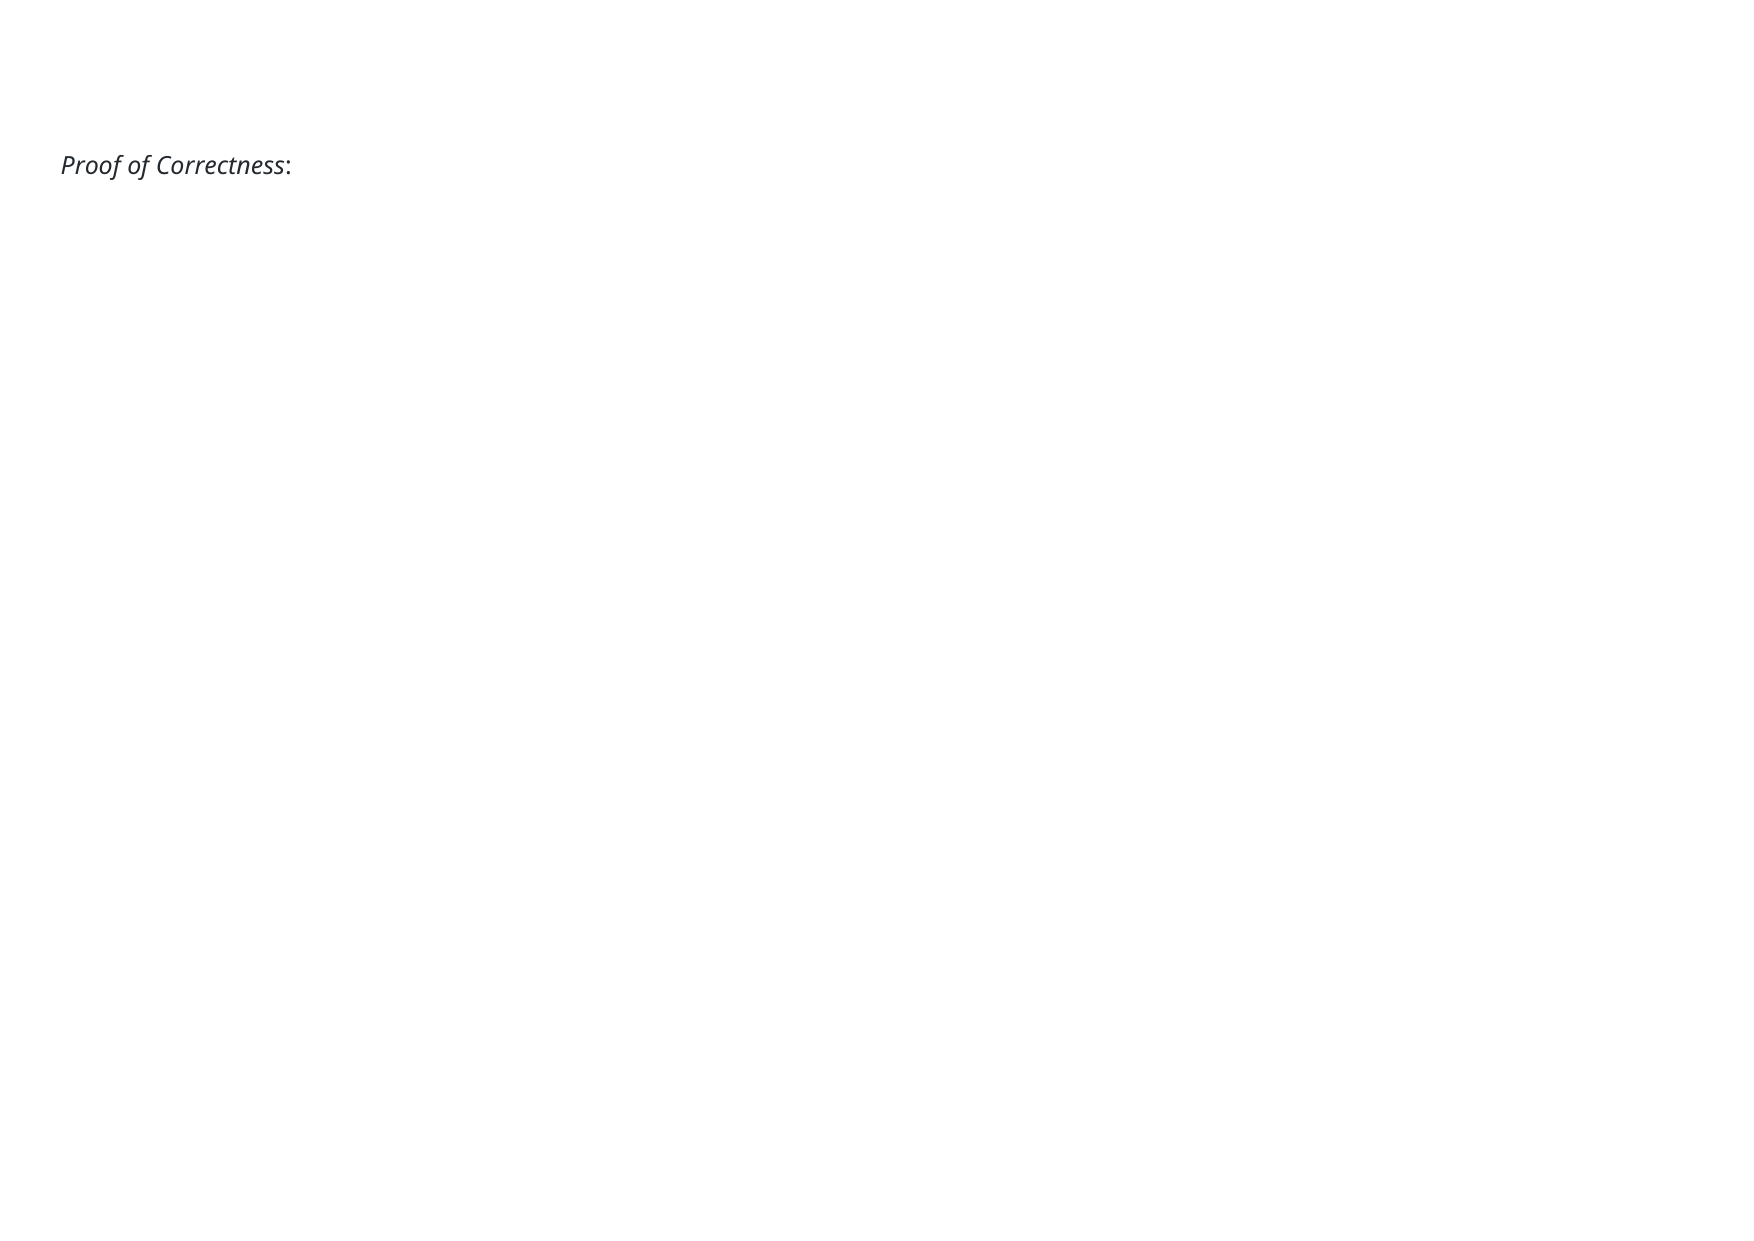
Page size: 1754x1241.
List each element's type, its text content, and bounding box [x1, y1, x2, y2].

subtitle Proof of Correctness: [60, 147, 1502, 182]
